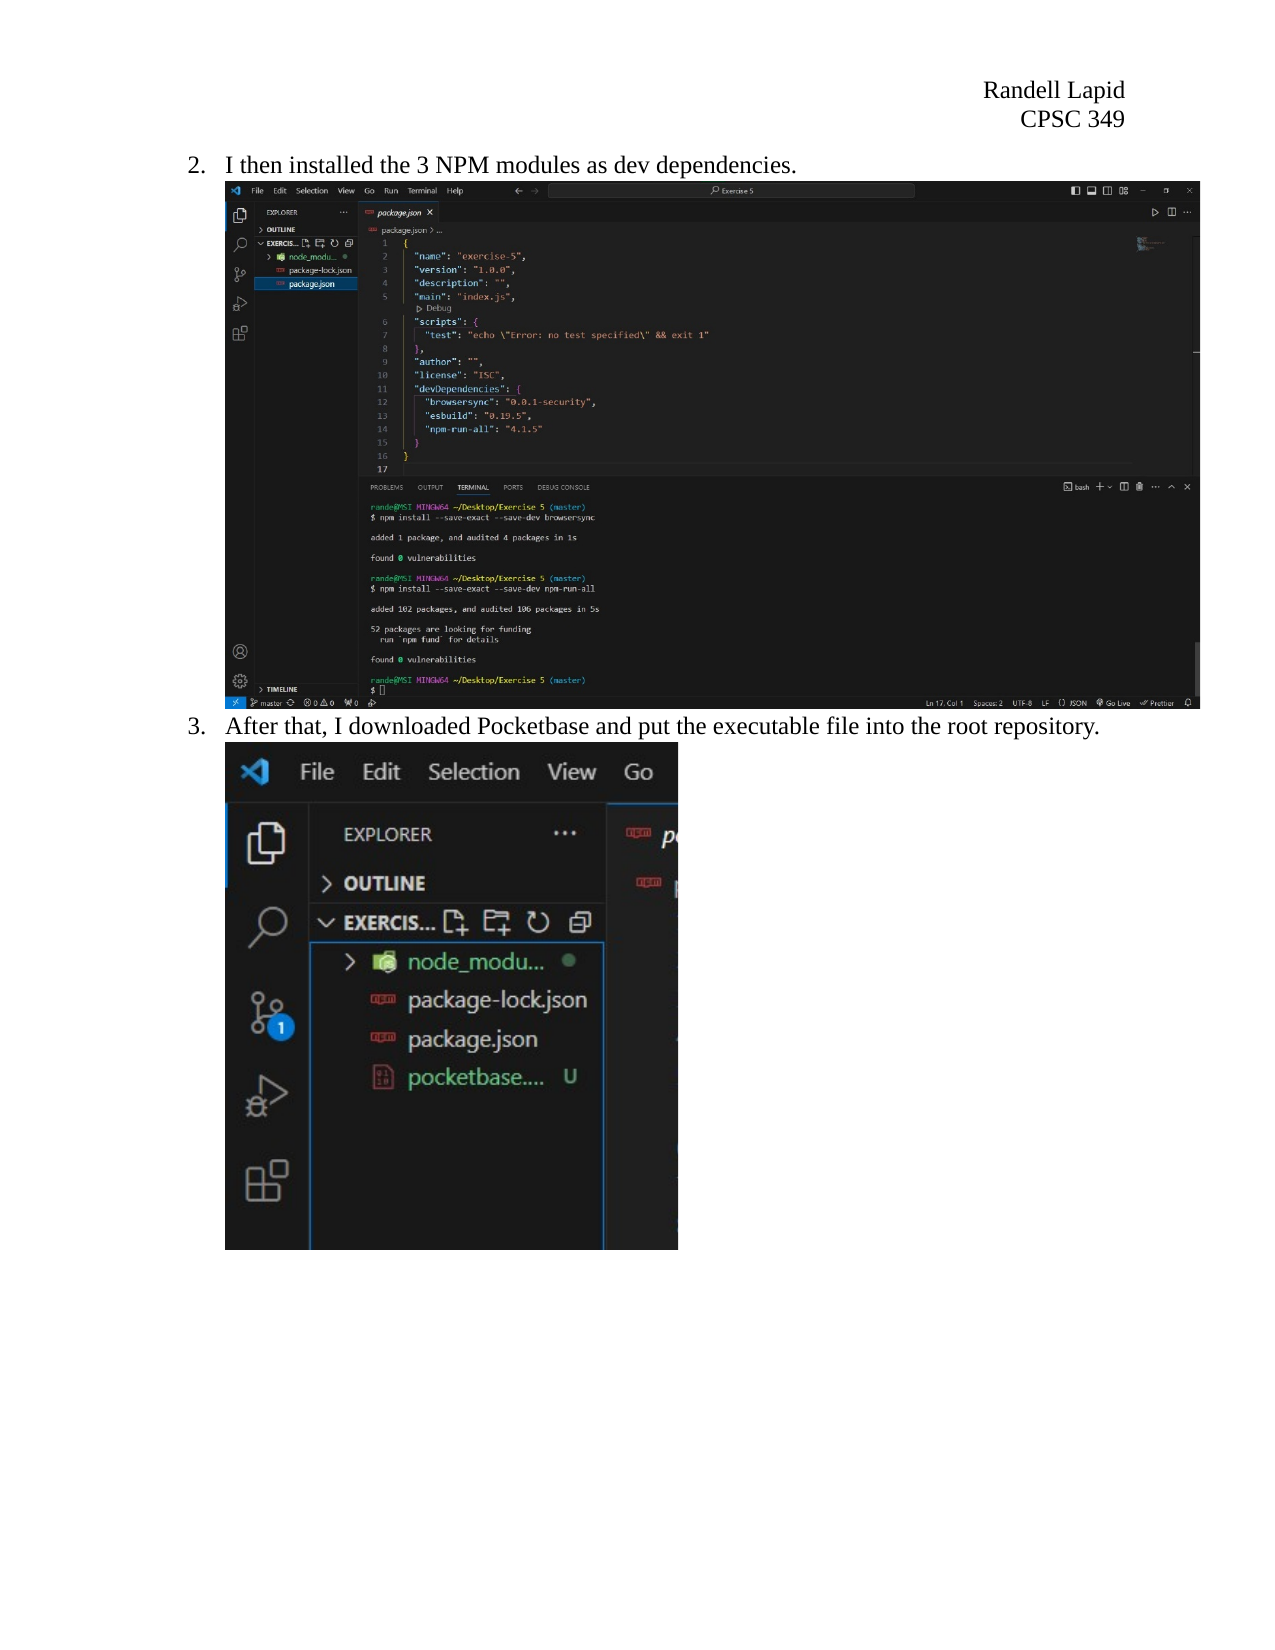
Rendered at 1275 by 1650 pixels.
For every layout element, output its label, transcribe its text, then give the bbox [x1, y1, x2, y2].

picture [225, 181, 1200, 709]
picture [225, 742, 679, 1250]
